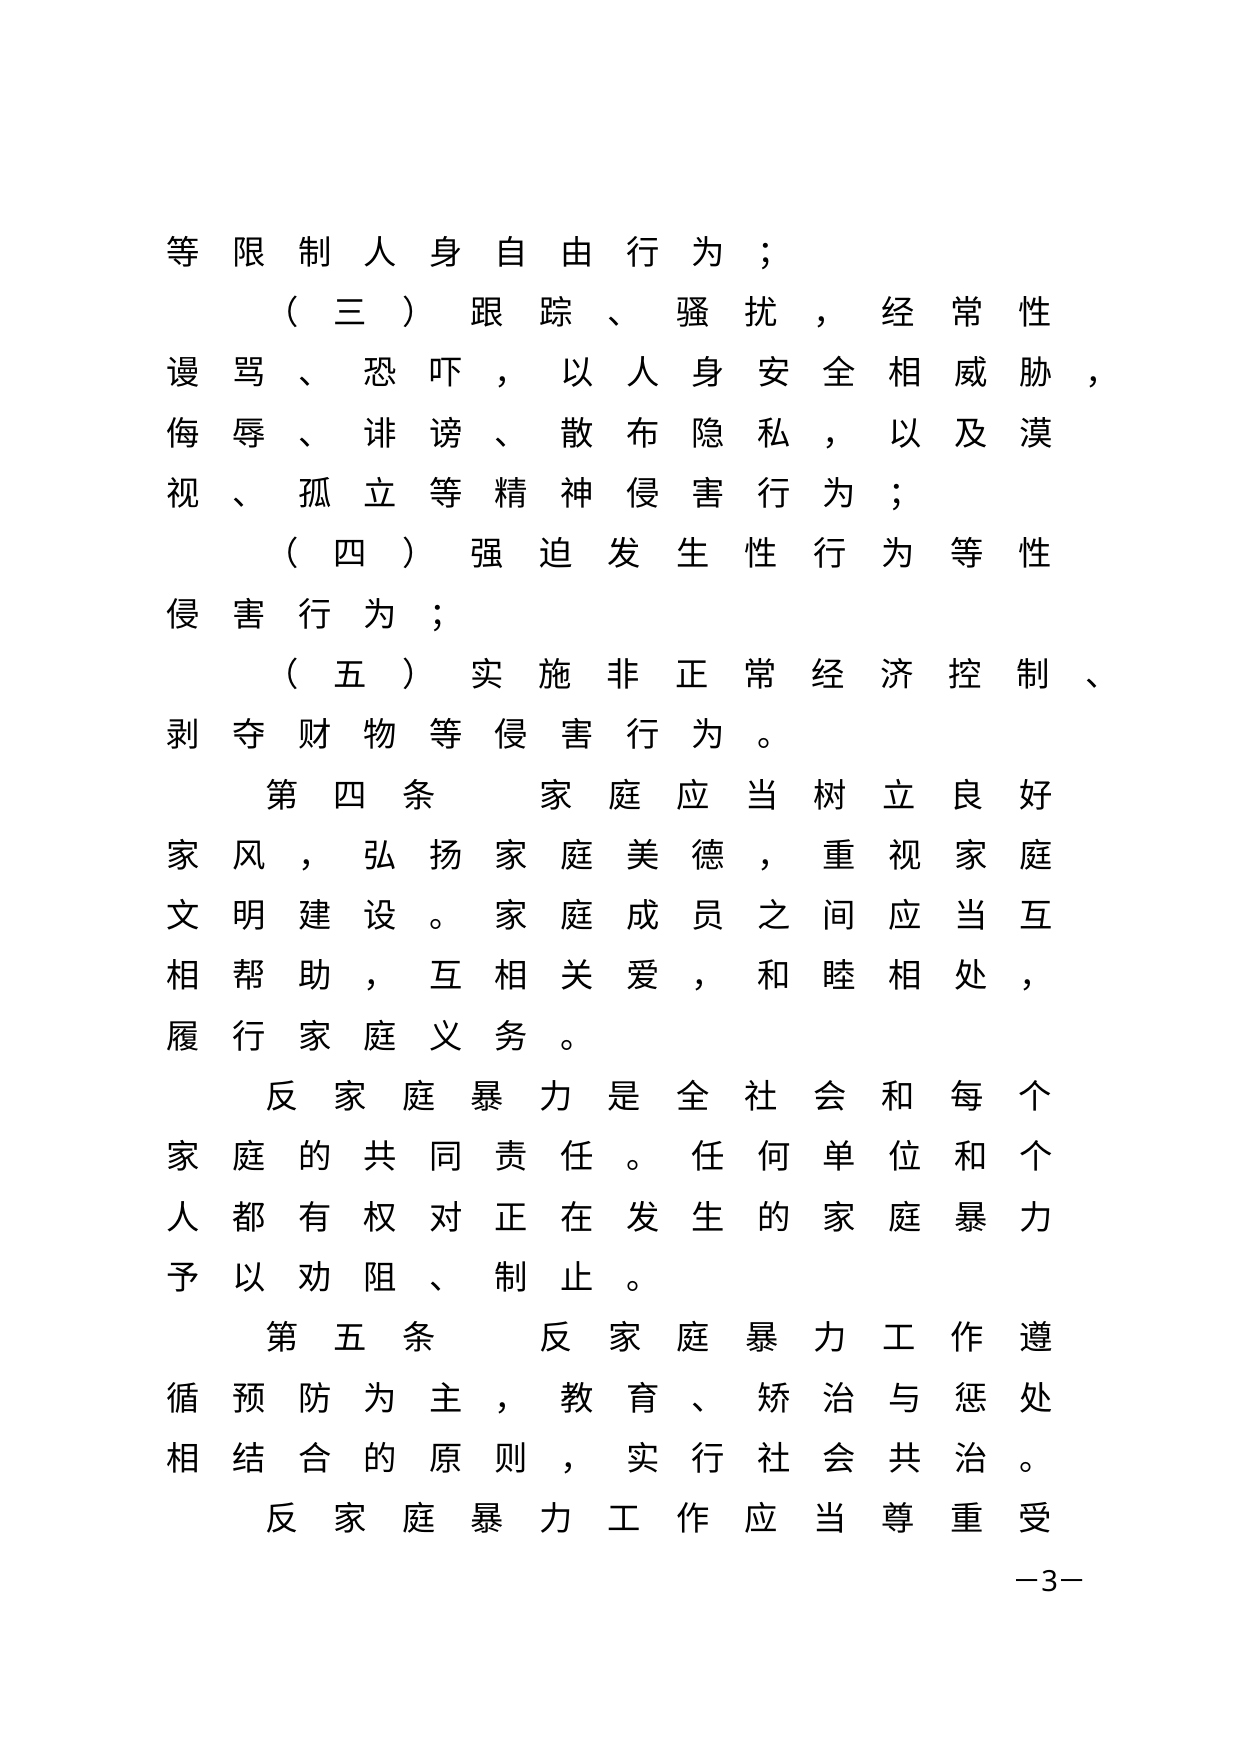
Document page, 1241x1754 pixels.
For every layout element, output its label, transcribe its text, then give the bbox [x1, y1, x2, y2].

text （四）强迫发生性行为等性侵害行为； [167, 521, 1085, 642]
text 第五条 反家庭暴力工作遵循预防为主，教育、矫治与惩处相结合的原则，实行社会共治。 [167, 1305, 1085, 1486]
text 反家庭暴力工作应当尊重受害人真实意愿，保护当事人隐私，不得泄露涉及家庭暴力案件举报人、报案人、证人的相关信息。 [167, 1486, 1085, 1546]
text （二）拘禁、限制对外交往等限制人身自由行为； [167, 219, 1085, 280]
text 反家庭暴力是全社会和每个家庭的共同责任。任何单位和个人都有权对正在发生的家庭暴力予以劝阻、制止。 [167, 1064, 1085, 1305]
text （三）跟踪、骚扰，经常性谩骂、恐吓，以人身安全相威胁，侮辱、诽谤、散布隐私，以及漠视、孤立等精神侵害行为； [167, 280, 1085, 521]
text （五）实施非正常经济控制、剥夺财物等侵害行为。 [167, 642, 1085, 762]
text 第四条 家庭应当树立良好家风，弘扬家庭美德，重视家庭文明建设。家庭成员之间应当互相帮助，互相关爱，和睦相处，履行家庭义务。 [167, 762, 1085, 1064]
